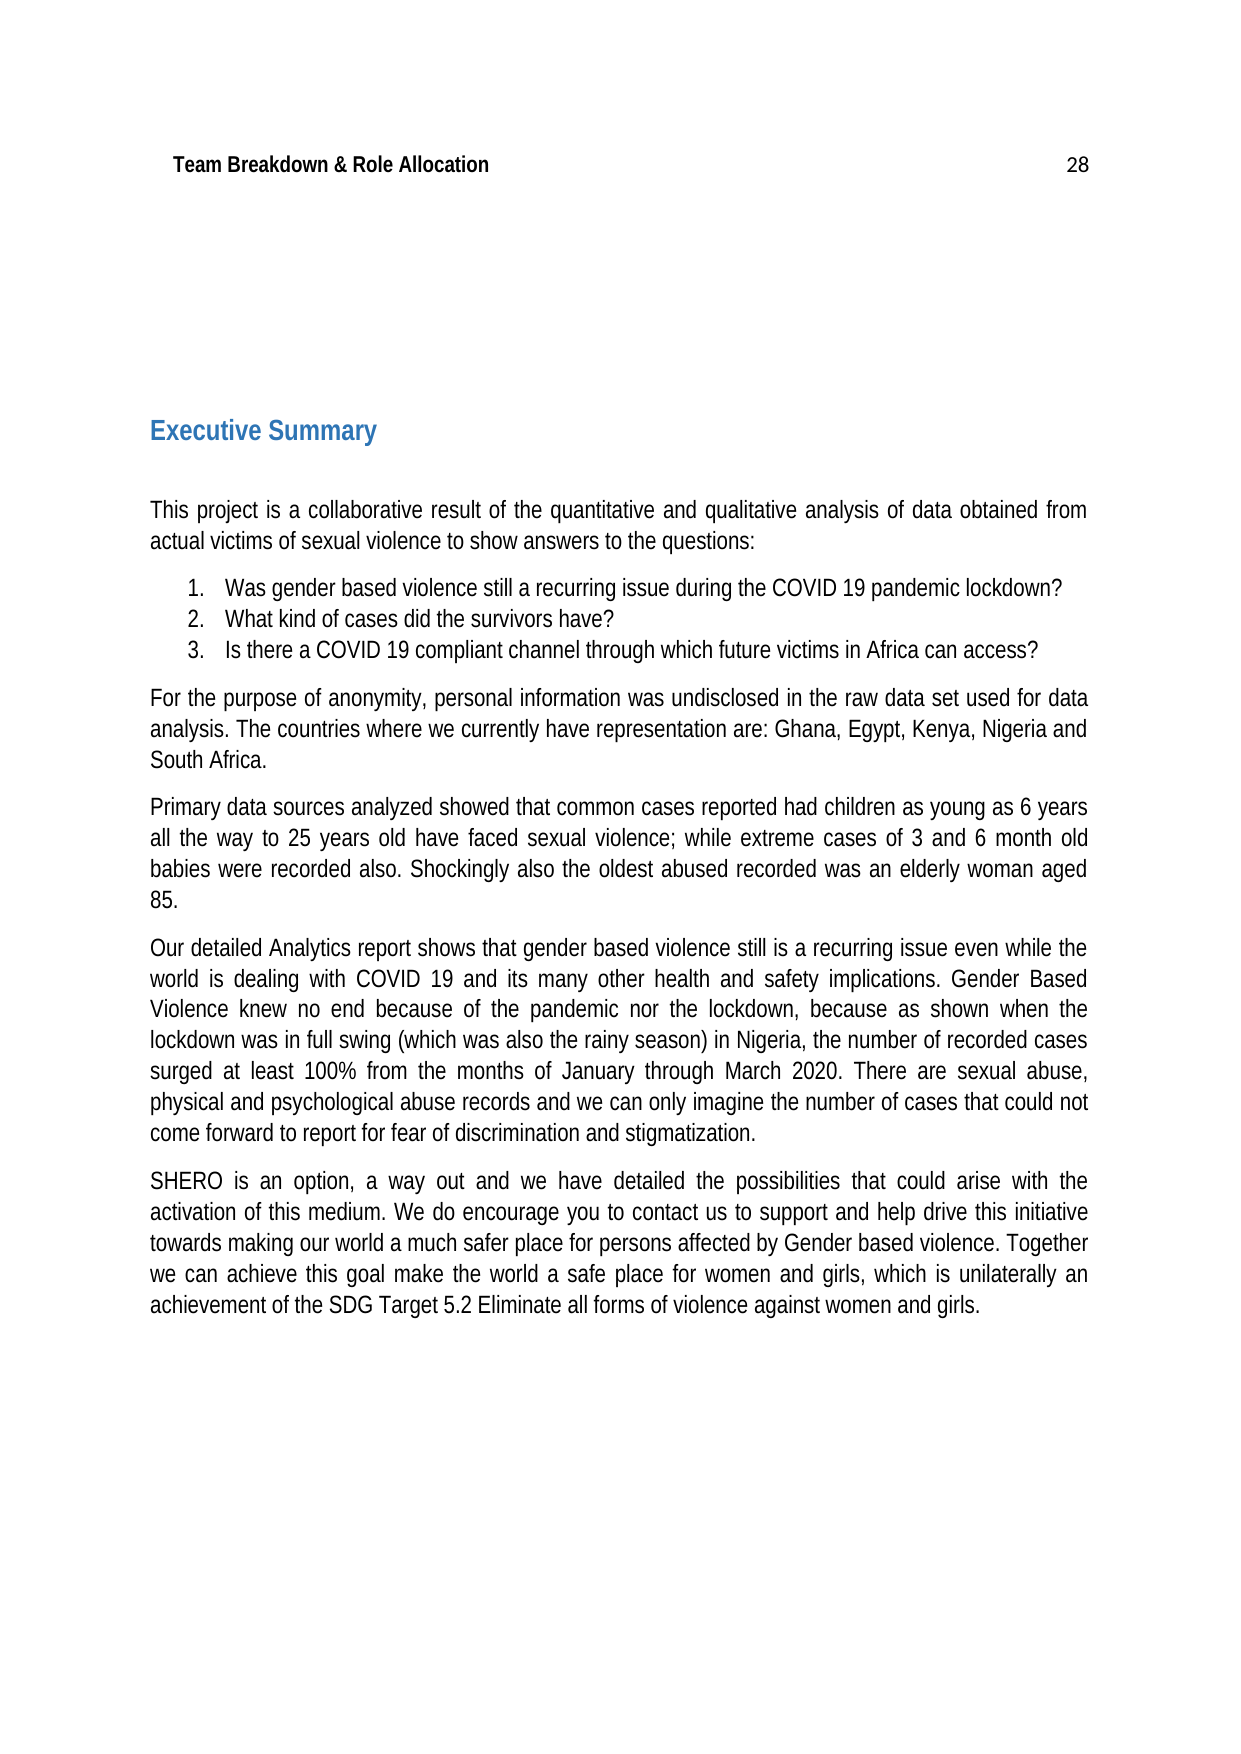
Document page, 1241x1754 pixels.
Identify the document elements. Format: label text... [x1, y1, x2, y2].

list Is there a COVID 19 compliant channel through which future victims in Africa can access? [187, 635, 1090, 664]
text SHERO is an option, a way out and we have detailed the possibilities that could arise with the activation of this medium. We do encourage you to contact us to support and help drive this initiative towards making our world a much safer place for persons affected by Gender based violence. Together we can achieve this goal make the world a safe place for women and girls, which is unilaterally an achievement of the SDG Target 5.2 Eliminate all forms of violence against women and girls. [150, 1166, 1090, 1318]
list Was gender based violence still a recurring issue during the COVID 19 pandemic lockdown? [187, 573, 1090, 602]
subtitle Executive Summary [150, 413, 1090, 447]
text Our detailed Analytics report shows that gender based violence still is a recurring issue even while the world is dealing with COVID 19 and its many other health and safety implications. Gender Based Violence knew no end because of the pandemic nor the lockdown, because as shown when the lockdown was in full swing (which was also the rainy season) in Nigeria, the number of recorded cases surged at least 100% from the months of January through March 2020. There are sexual abuse, physical and psychological abuse records and we can only imagine the number of cases that could not come forward to report for fear of discrimination and stigmatization. [150, 933, 1090, 1147]
text This project is a collaborative result of the quantitative and qualitative analysis of data obtained from actual victims of sexual violence to show answers to the questions: [150, 495, 1090, 554]
text For the purpose of anonymity, personal information was undisclosed in the raw data set used for data analysis. The countries where we currently have representation are: Ghana, Egypt, Kenya, Nigeria and South Africa. [150, 683, 1090, 773]
list What kind of cases did the survivors have? [187, 604, 1090, 633]
text Primary data sources analyzed showed that common cases reported had children as young as 6 years all the way to 25 years old have faced sexual violence; while extreme cases of 3 and 6 month old babies were recorded also. Shockingly also the oldest abused recorded was an elderly woman aged 85. [150, 792, 1090, 914]
